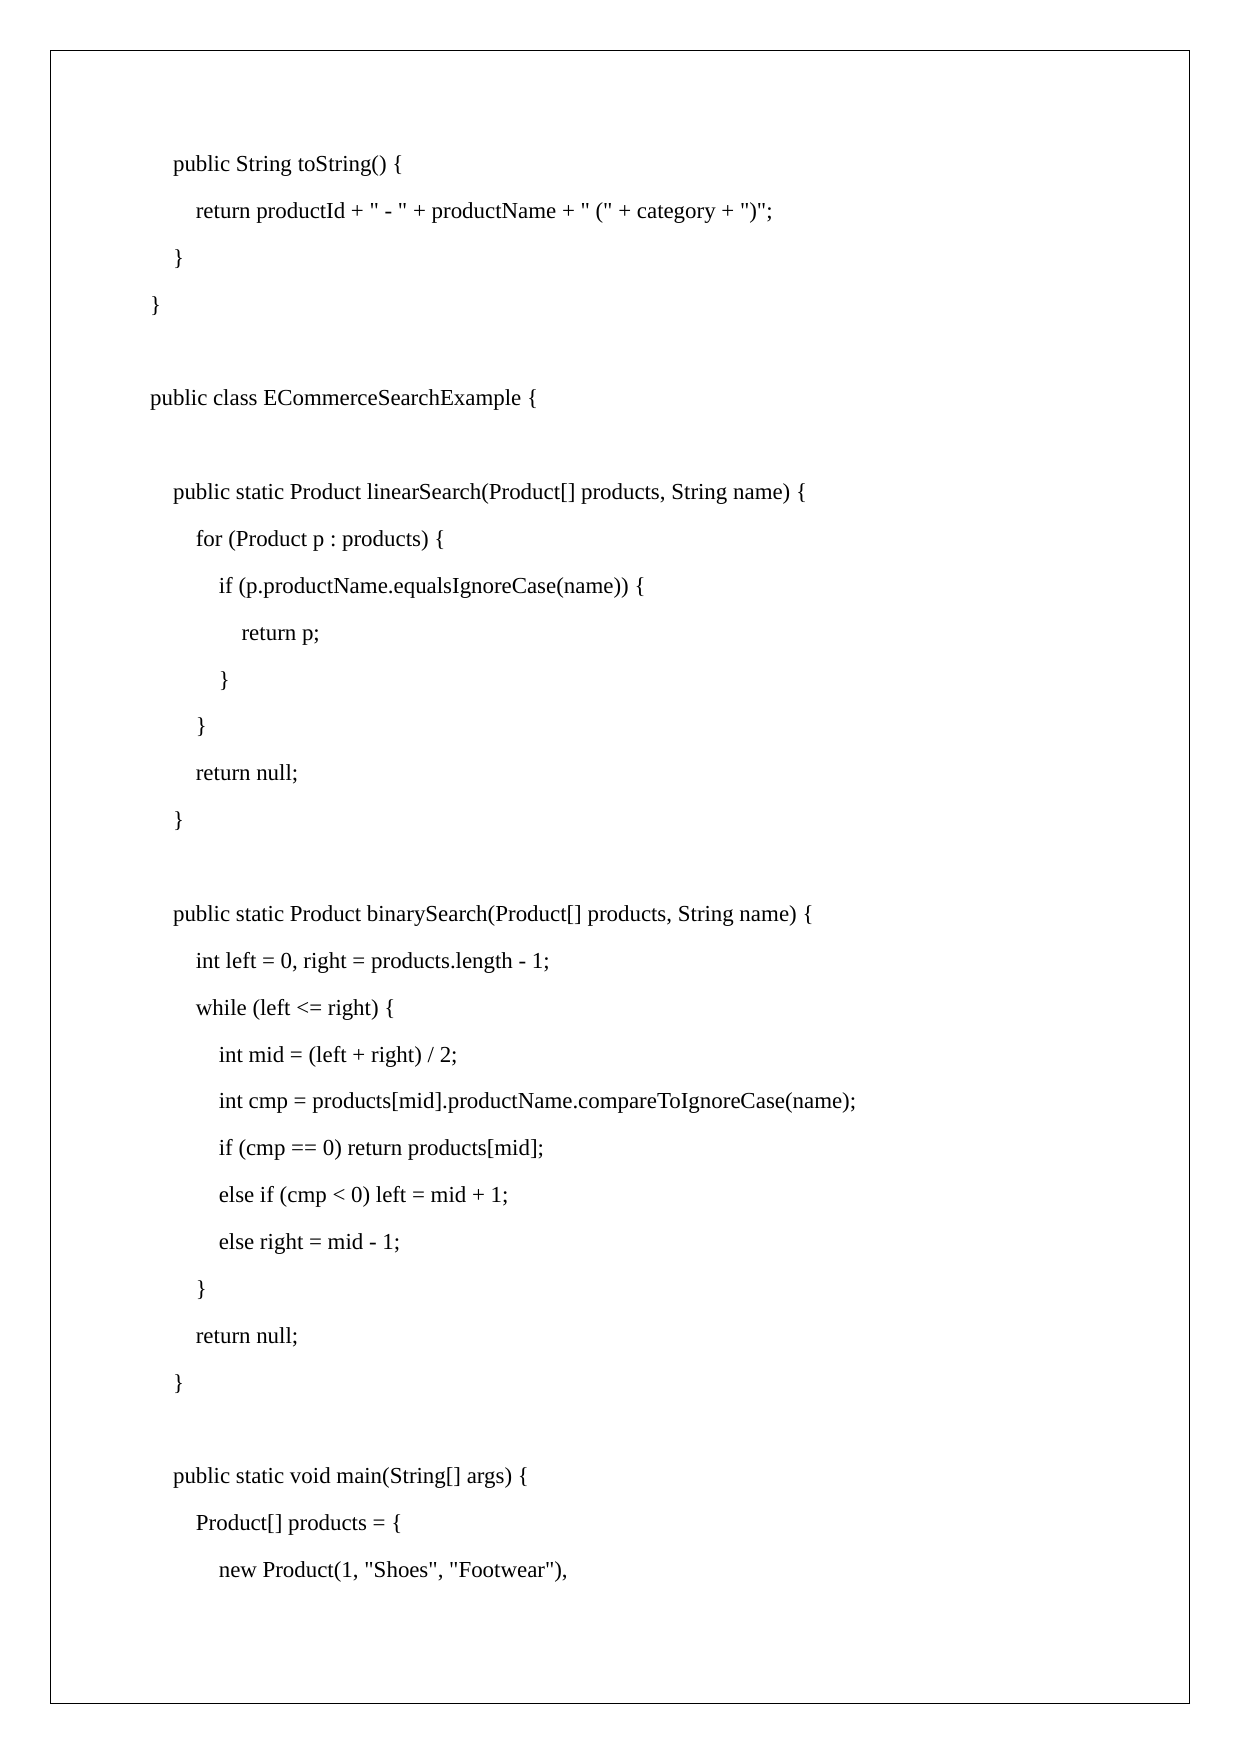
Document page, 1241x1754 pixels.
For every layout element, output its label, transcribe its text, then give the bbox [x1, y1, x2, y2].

text else right = mid - 1; [150, 1228, 1090, 1254]
text if (cmp == 0) return products[mid]; [150, 1134, 1090, 1161]
text public String toString() { [150, 150, 1090, 176]
text public class ECommerceSearchExample { [150, 384, 1090, 411]
text } [150, 666, 1090, 692]
text int left = 0, right = products.length - 1; [150, 947, 1090, 973]
text else if (cmp < 0) left = mid + 1; [150, 1181, 1090, 1208]
text return productId + " - " + productName + " (" + category + ")"; [150, 197, 1090, 223]
text return p; [150, 619, 1090, 645]
text } [150, 1275, 1090, 1301]
text int cmp = products[mid].productName.compareToIgnoreCase(name); [150, 1087, 1090, 1114]
text public static Product binarySearch(Product[] products, String name) { [150, 900, 1090, 926]
text } [150, 712, 1090, 739]
text public static Product linearSearch(Product[] products, String name) { [150, 478, 1090, 504]
text while (left <= right) { [150, 994, 1090, 1020]
text if (p.productName.equalsIgnoreCase(name)) { [150, 572, 1090, 598]
text } [150, 1369, 1090, 1395]
text Product[] products = { [150, 1509, 1090, 1536]
text } [150, 291, 1090, 317]
text return null; [150, 759, 1090, 786]
text for (Product p : products) { [150, 525, 1090, 551]
text new Product(1, "Shoes", "Footwear"), [150, 1556, 1090, 1583]
text int mid = (left + right) / 2; [150, 1041, 1090, 1067]
text } [150, 244, 1090, 270]
text public static void main(String[] args) { [150, 1462, 1090, 1489]
text return null; [150, 1322, 1090, 1348]
text } [150, 806, 1090, 833]
